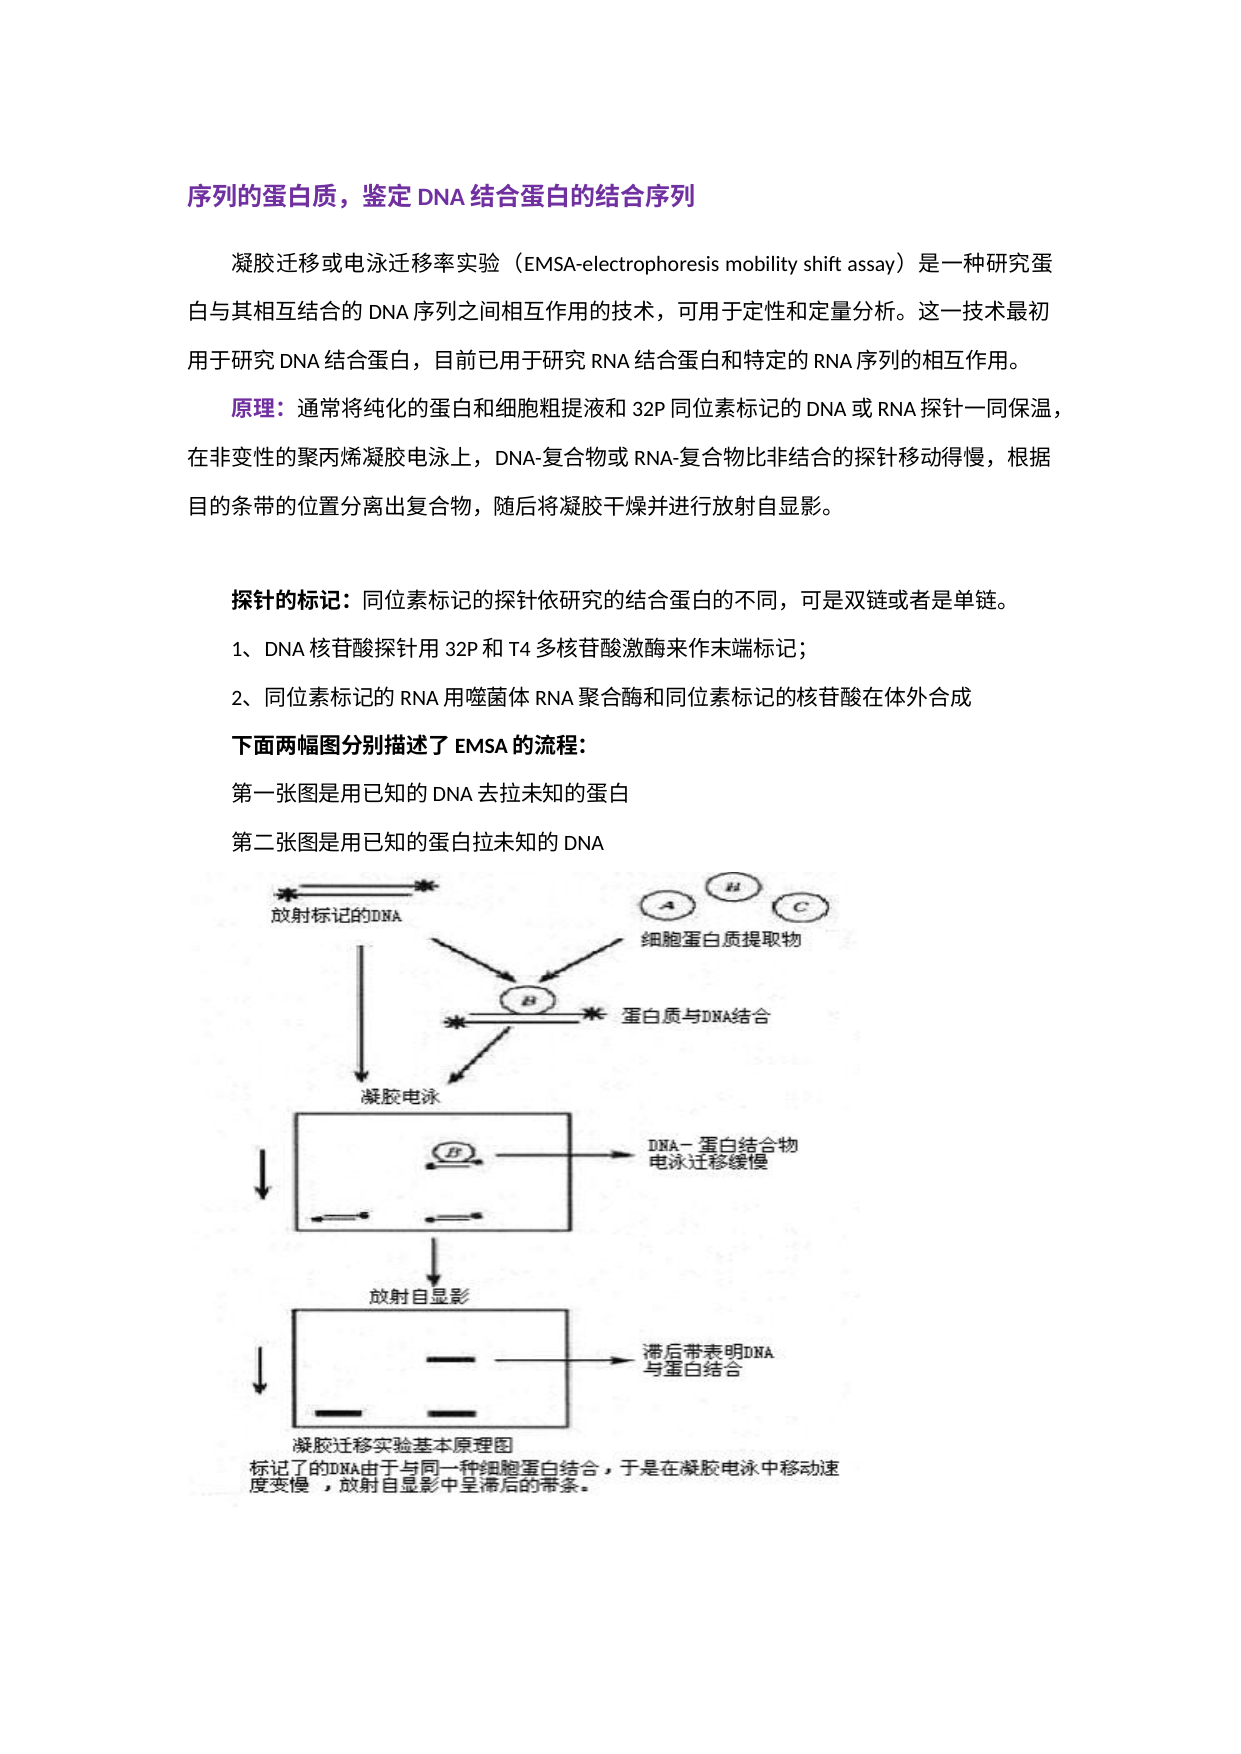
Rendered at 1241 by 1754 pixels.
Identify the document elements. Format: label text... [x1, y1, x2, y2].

text 2、同位素标记的RNA用噬菌体RNA聚合酶和同位素标记的核苷酸在体外合成 [187, 679, 1053, 712]
text 凝胶迁移或电泳迁移率实验（EMSA-electrophoresis mobility shift assay）是一种研究蛋白与其相互结合的DNA序列之间相互作用的技术，可用于定性和定量分析。这一技术最初用于研究DNA结合蛋白，目前已用于研究RNA结合蛋白和特定的RNA序列的相互作用。 [187, 245, 1053, 375]
text 下面两幅图分别描述了EMSA的流程： [187, 728, 1053, 760]
text 探针的标记：同位素标记的探针依研究的结合蛋白的不同，可是双链或者是单链。 [187, 583, 1053, 615]
text 第一张图是用已知的DNA去拉未知的蛋白 [187, 776, 1053, 808]
text 1、DNA核苷酸探针用32P和T4多核苷酸激酶来作末端标记； [187, 631, 1053, 663]
picture [187, 872, 861, 1507]
text 原理：通常将纯化的蛋白和细胞粗提液和32P同位素标记的DNA或RNA探针一同保温，在非变性的聚丙烯凝胶电泳上，DNA-复合物或RNA-复合物比非结合的探针移动得慢，根据目的条带的位置分离出复合物，随后将凝胶干燥并进行放射自显影。 [187, 391, 1053, 521]
text 第二张图是用已知的蛋白拉未知的DNA [187, 824, 1053, 857]
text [187, 162, 1053, 227]
